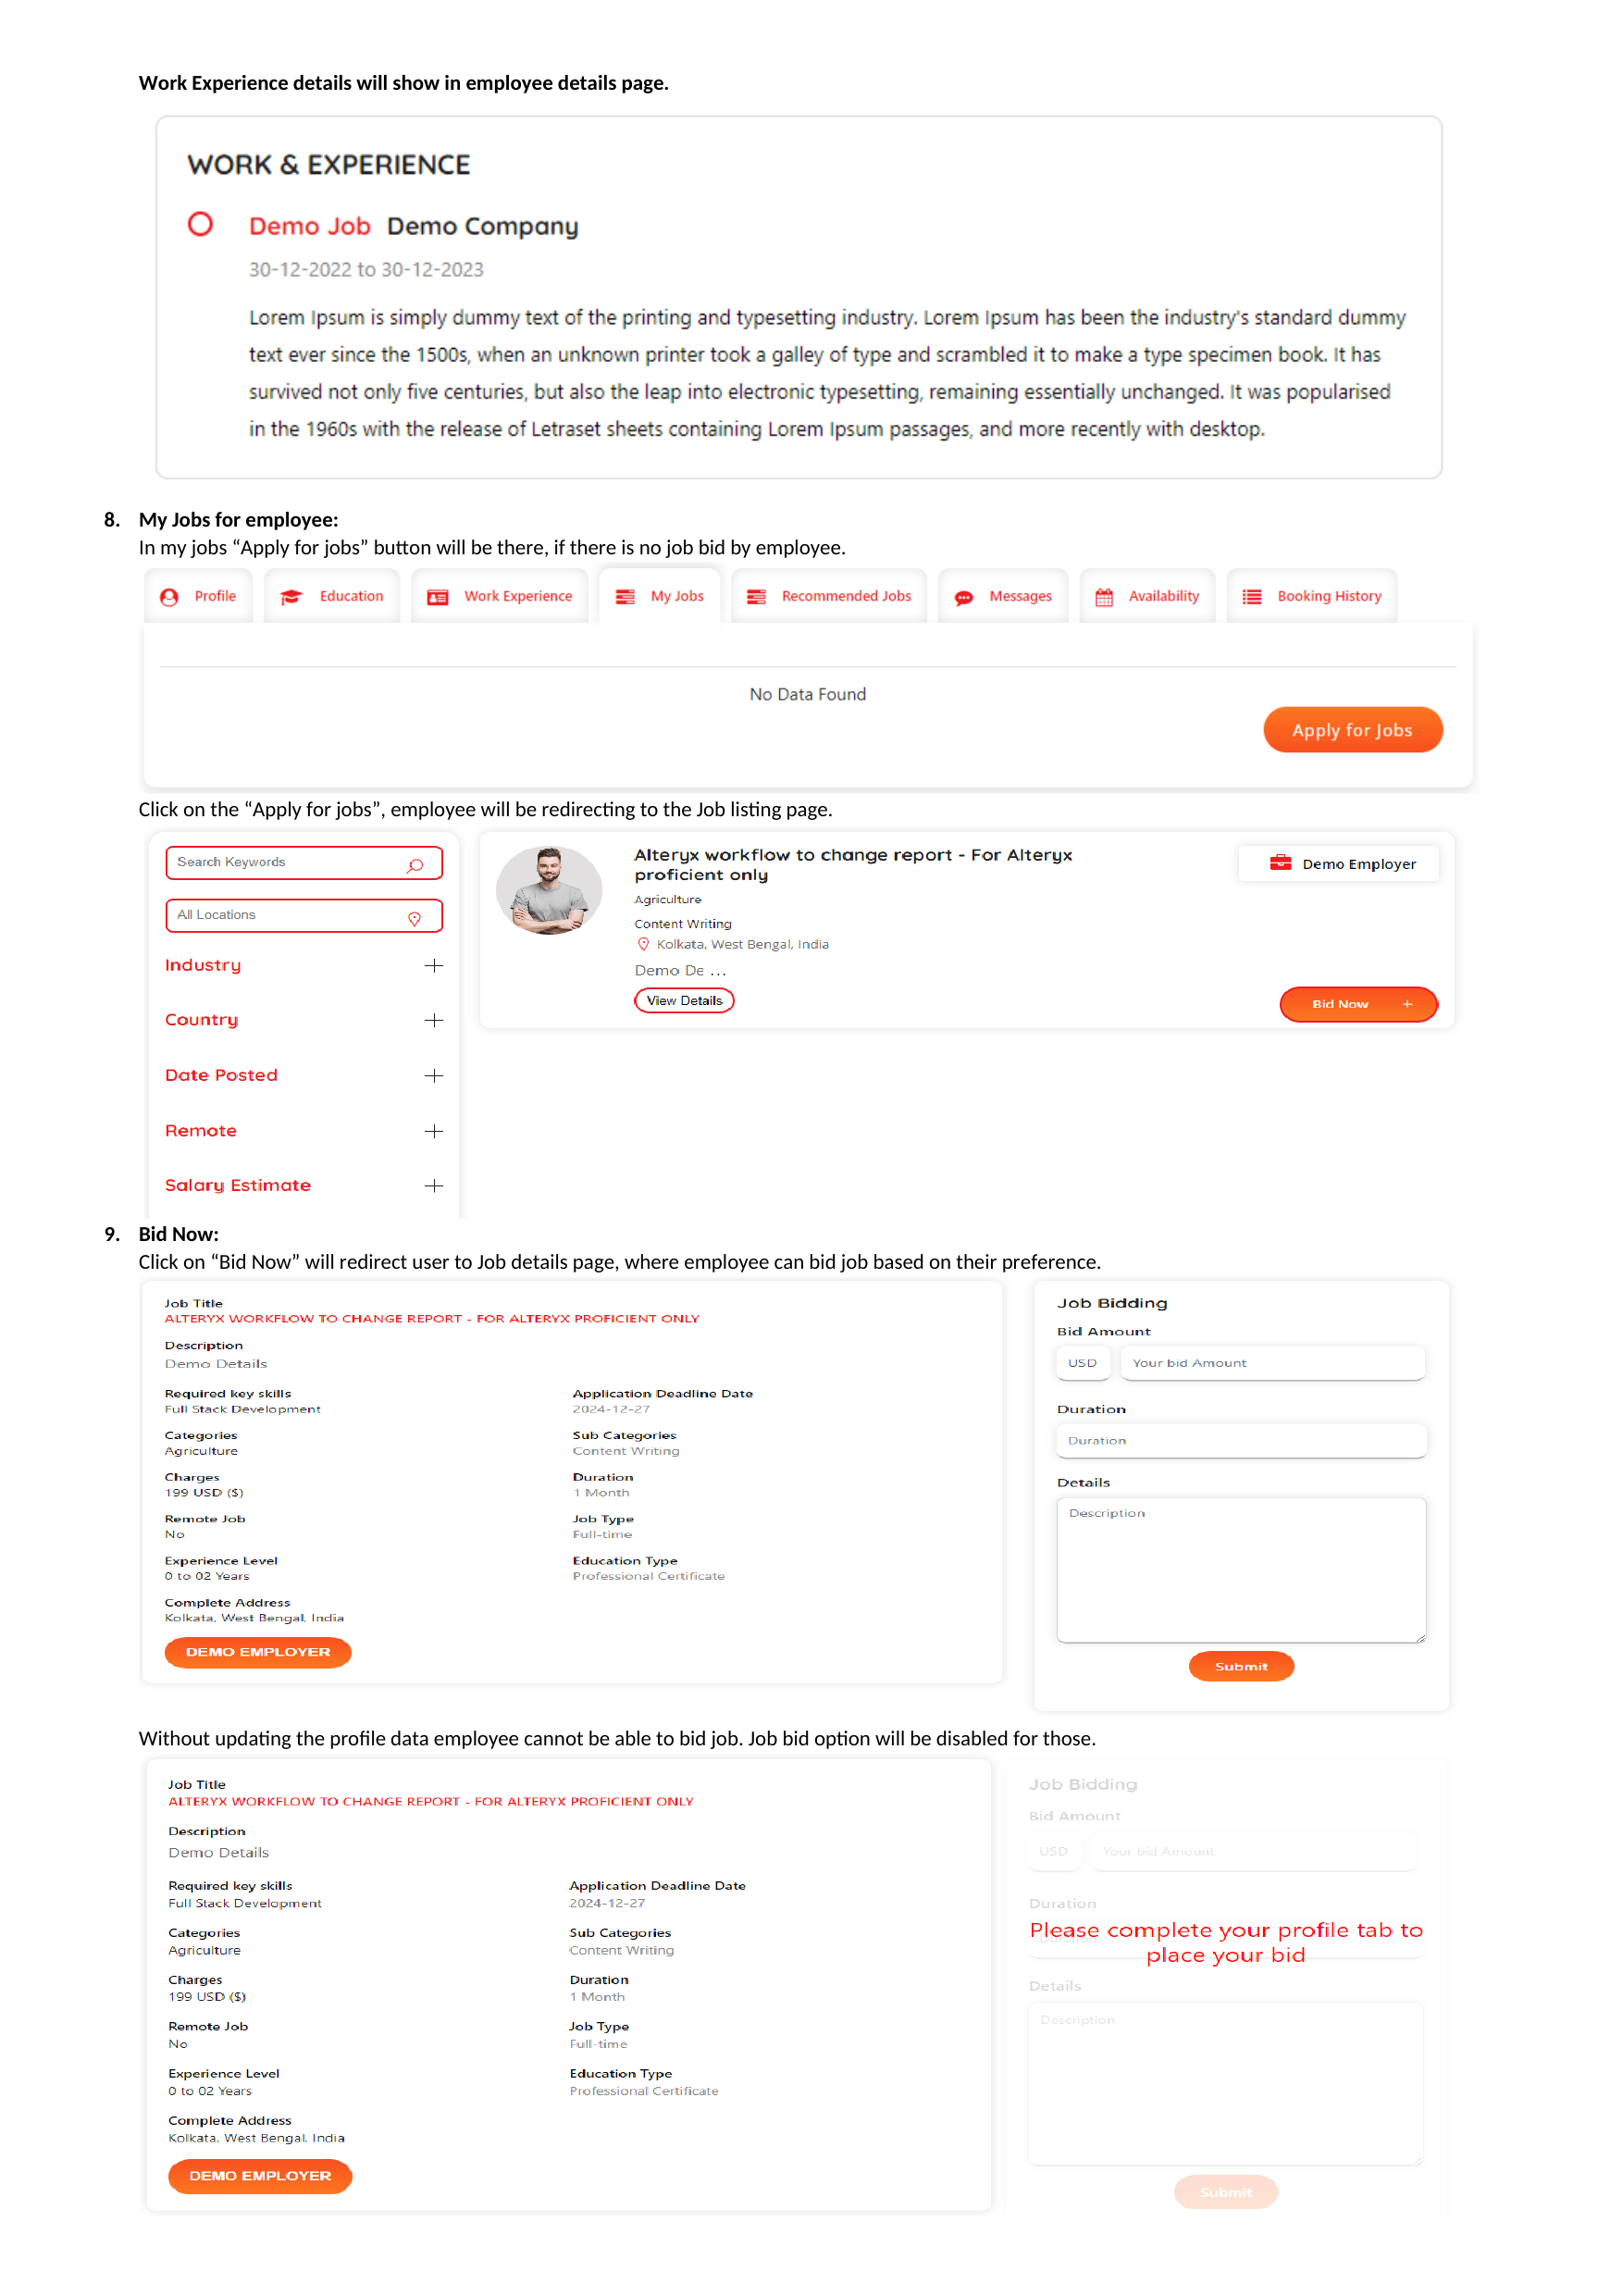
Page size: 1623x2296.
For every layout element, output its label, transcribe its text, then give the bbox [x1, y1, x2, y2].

picture [139, 1276, 1467, 1723]
list In my jobs “Apply for jobs” button will be there, if there is no job bid by employee. [139, 534, 1554, 560]
list Work Experience details will show in employee details page. [139, 69, 1554, 95]
list My Jobs for employee: [104, 506, 1554, 532]
list Bid Now: [104, 1221, 1554, 1247]
list Click on “Bid Now” will redirect user to Job details page, where employee can bid job based on their preference. [139, 1248, 1554, 1274]
list Click on the “Apply for jobs”, employee will be redirecting to the Job listing page. [139, 796, 1554, 822]
picture [139, 1753, 1477, 2216]
picture [139, 97, 1465, 504]
list Without updating the profile data employee cannot be able to bid job. Job bid option will be disabled for those. [139, 1725, 1554, 1751]
picture [143, 824, 1475, 1219]
picture [139, 562, 1481, 794]
